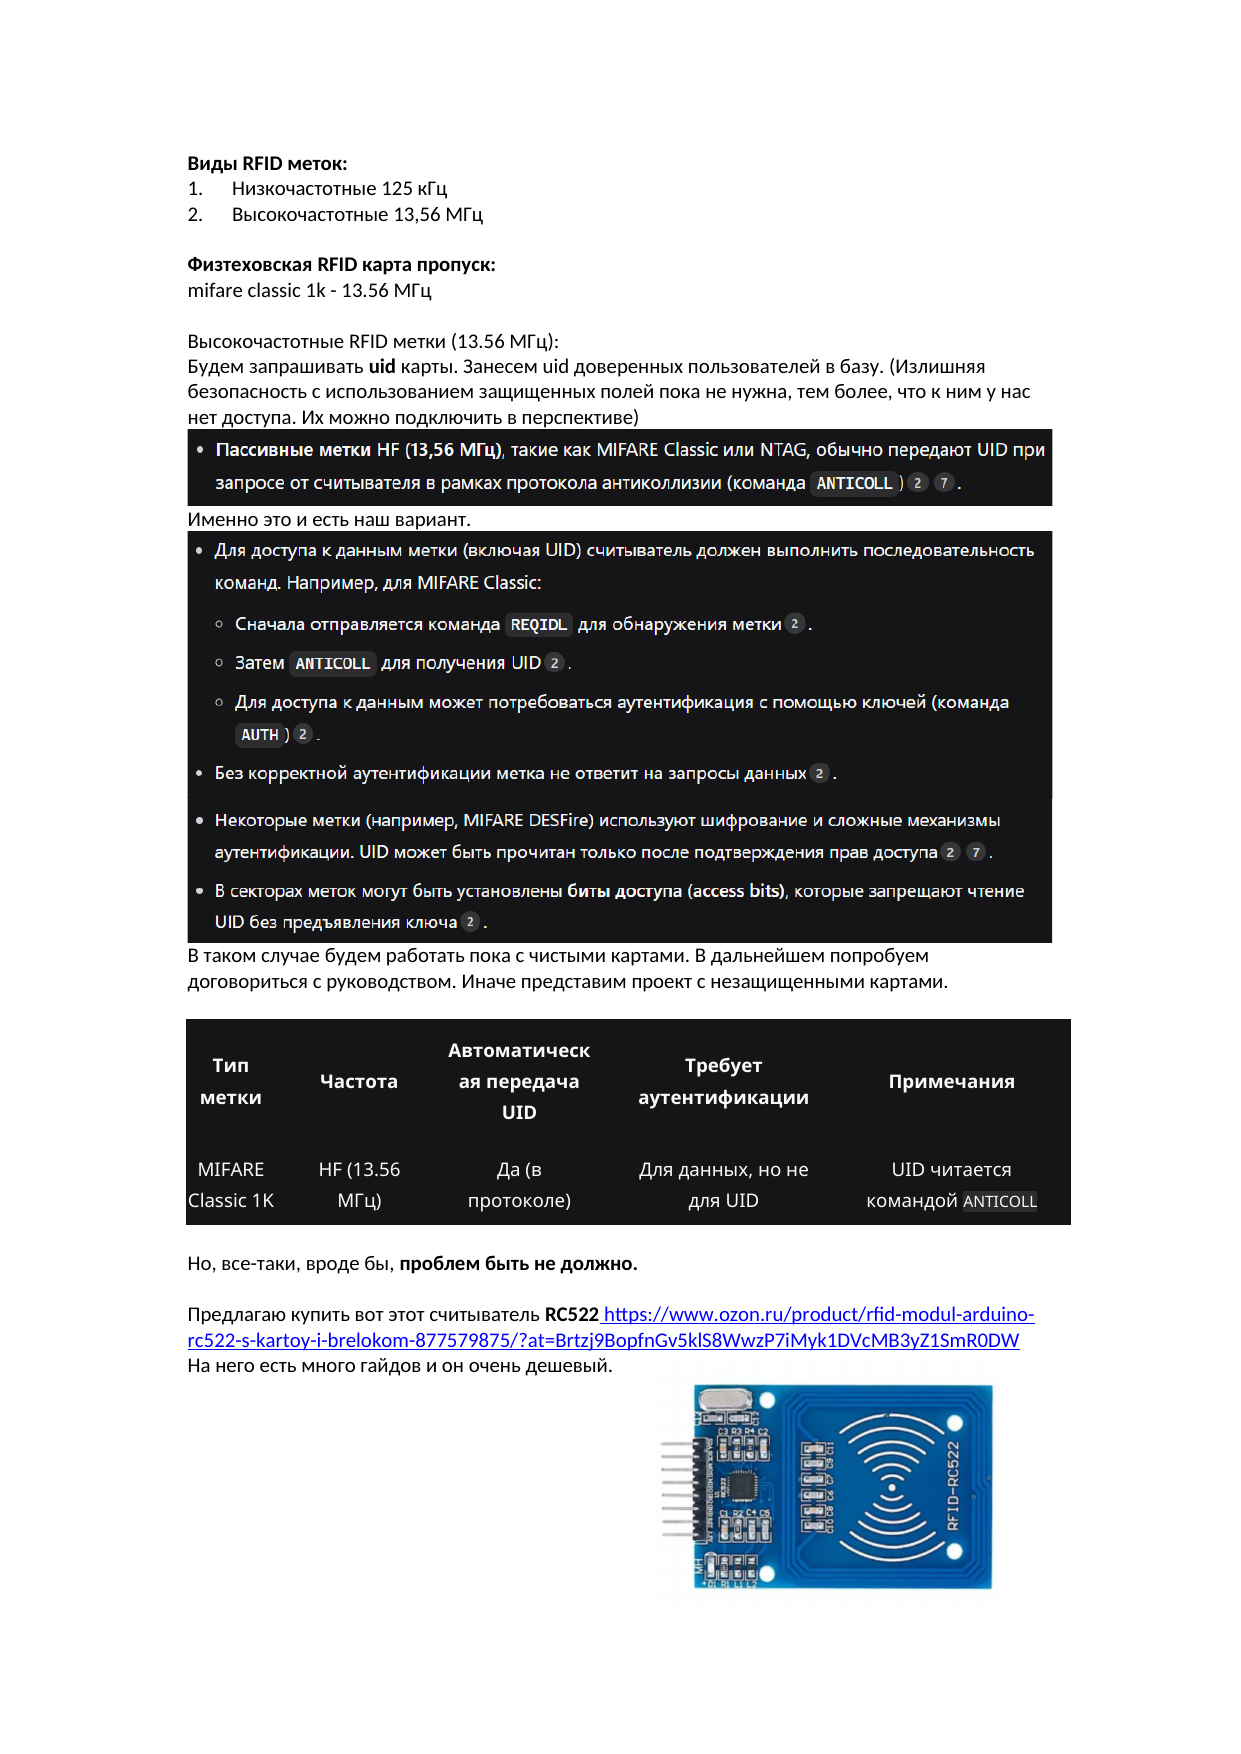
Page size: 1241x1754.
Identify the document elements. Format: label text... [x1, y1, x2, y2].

list В таком случае будем работать пока с чистыми картами. В дальнейшем попробуем договориться с руководством. Иначе представим проект с незащищенными картами. [187, 943, 1053, 993]
table_cell MIFARE Classic 1K [186, 1138, 296, 1225]
list mifare classic 1k - 13.56 МГц [187, 277, 1053, 302]
list Предлагаю купить вот этот считыватель RC522 https://www.ozon.ru/product/rfid-modul-arduino-rc522-s-kartoy-i-brelokom-877579875/?at=Brtzj9BopfnGv5klS8WwzP7iMyk1DVcMB3yZ1SmR0DW [187, 1301, 1053, 1352]
table_header Автоматическая передача UID [423, 1019, 615, 1138]
picture [187, 531, 1053, 943]
table_cell HF (13.56 МГц) [296, 1138, 423, 1225]
table_header Примечания [832, 1019, 1071, 1138]
table_cell Да (в протоколе) [423, 1138, 615, 1225]
picture [187, 429, 1053, 506]
table_header Тип метки [186, 1019, 296, 1138]
list Но, все-таки, вроде бы, проблем быть не должно. [187, 1251, 1053, 1276]
list Будем запрашивать uid карты. Занесем uid доверенных пользователей в базу. (Излишняя безопасность с использованием защищенных полей пока не нужна, тем более, что к ним у нас нет доступа. Их можно подключить в перспективе) [187, 353, 1053, 429]
text Физтеховская RFID карта пропуск: [187, 252, 1053, 277]
list Высокочастотные RFID метки (13.56 МГц): [187, 328, 1053, 353]
list На него есть много гайдов и он очень дешевый. [187, 1352, 1053, 1378]
table_header Частота [296, 1019, 423, 1138]
list Низкочастотные 125 кГц [187, 175, 1053, 201]
picture [655, 1378, 1005, 1612]
table_cell Для данных, но не для UID [615, 1138, 832, 1225]
text Виды RFID меток: [187, 150, 1053, 175]
table_header Требует аутентификации [615, 1019, 832, 1138]
list Высокочастотные 13,56 МГц [187, 201, 1053, 226]
list Именно это и есть наш вариант. [187, 506, 1053, 531]
table_cell UID читается командой ANTICOLL [832, 1138, 1071, 1225]
